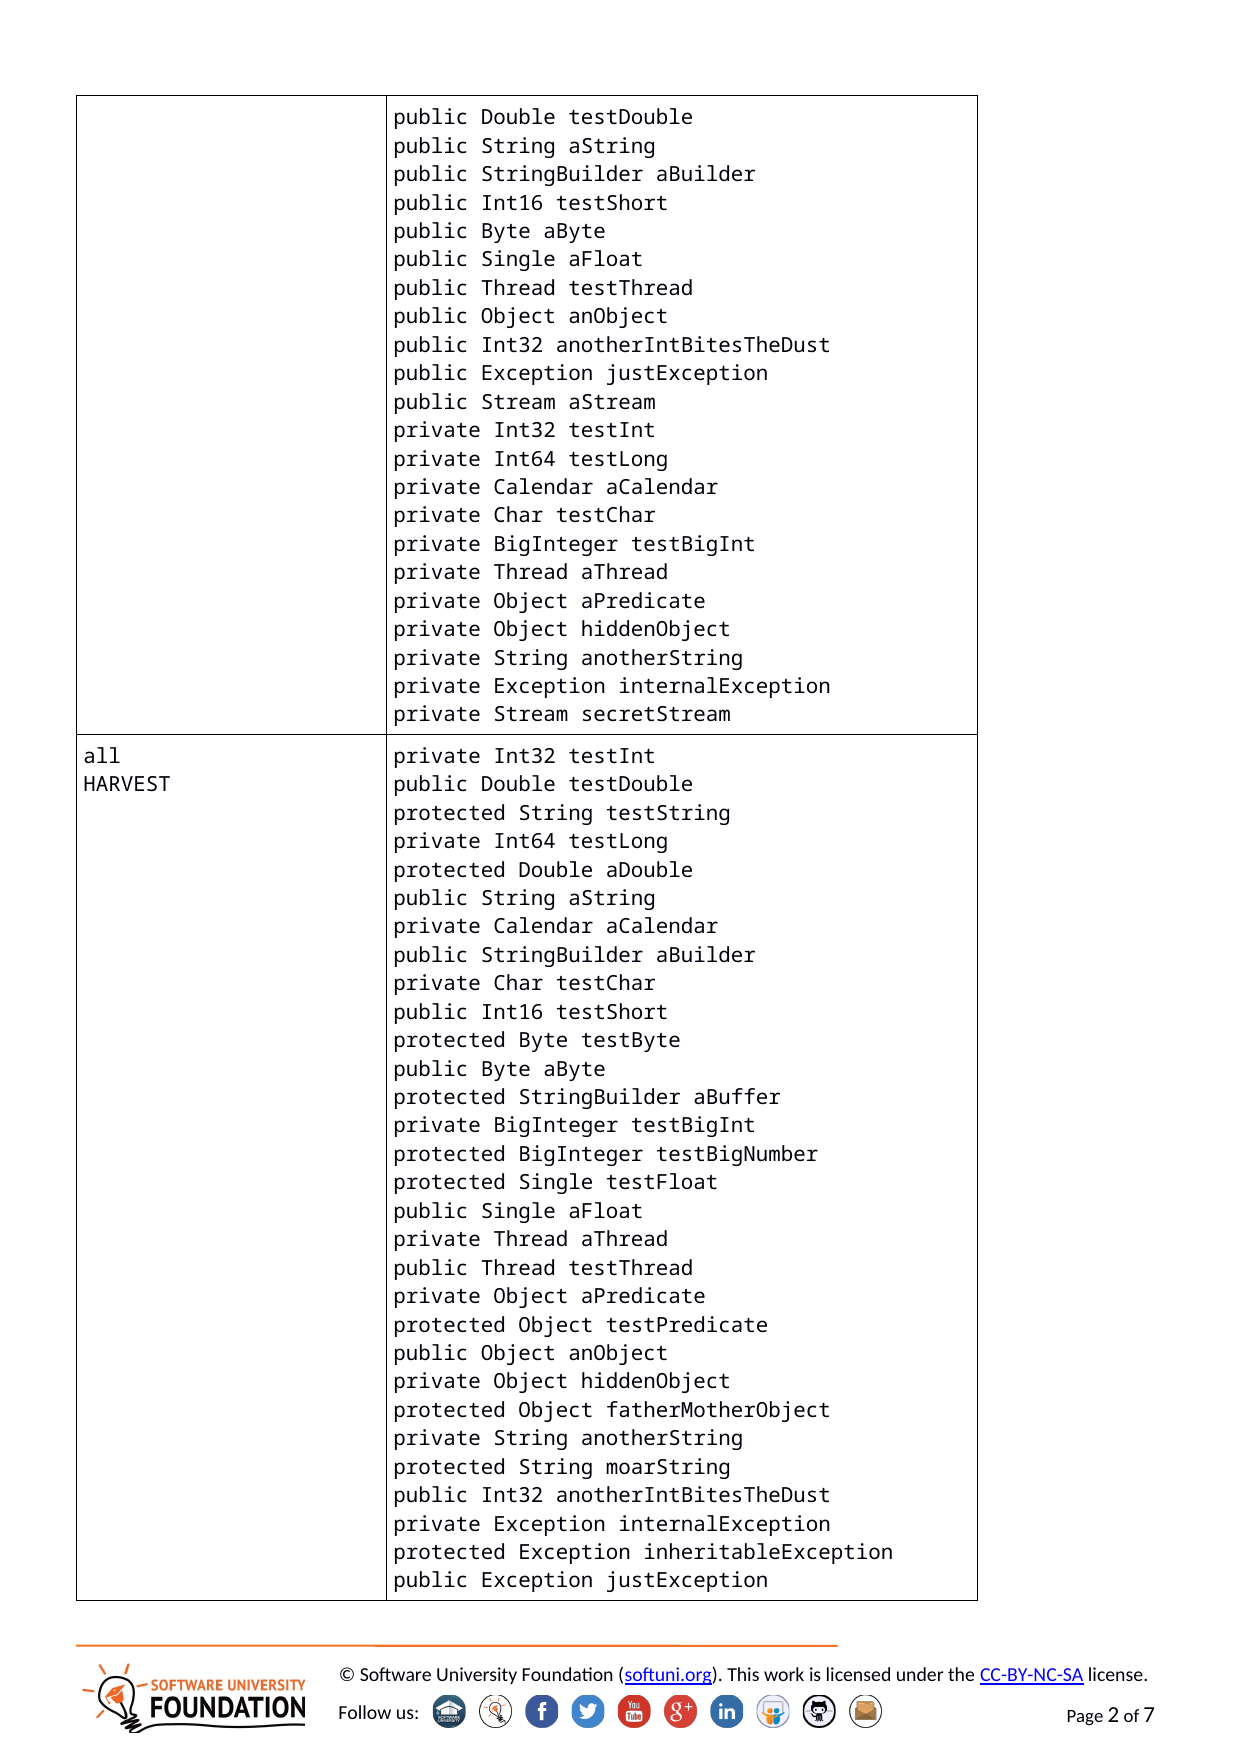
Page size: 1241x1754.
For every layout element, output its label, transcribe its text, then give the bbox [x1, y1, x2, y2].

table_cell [77, 96, 386, 734]
picture [432, 1695, 466, 1728]
picture [664, 1695, 697, 1728]
picture [617, 1695, 651, 1728]
picture [571, 1695, 605, 1728]
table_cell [387, 735, 977, 1600]
picture [710, 1695, 744, 1728]
picture [81, 1662, 305, 1733]
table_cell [387, 96, 977, 734]
picture [479, 1695, 512, 1728]
picture [849, 1695, 882, 1728]
picture [802, 1695, 836, 1728]
picture [756, 1695, 790, 1728]
table_cell all HARVEST [77, 735, 386, 1600]
picture [525, 1695, 559, 1728]
